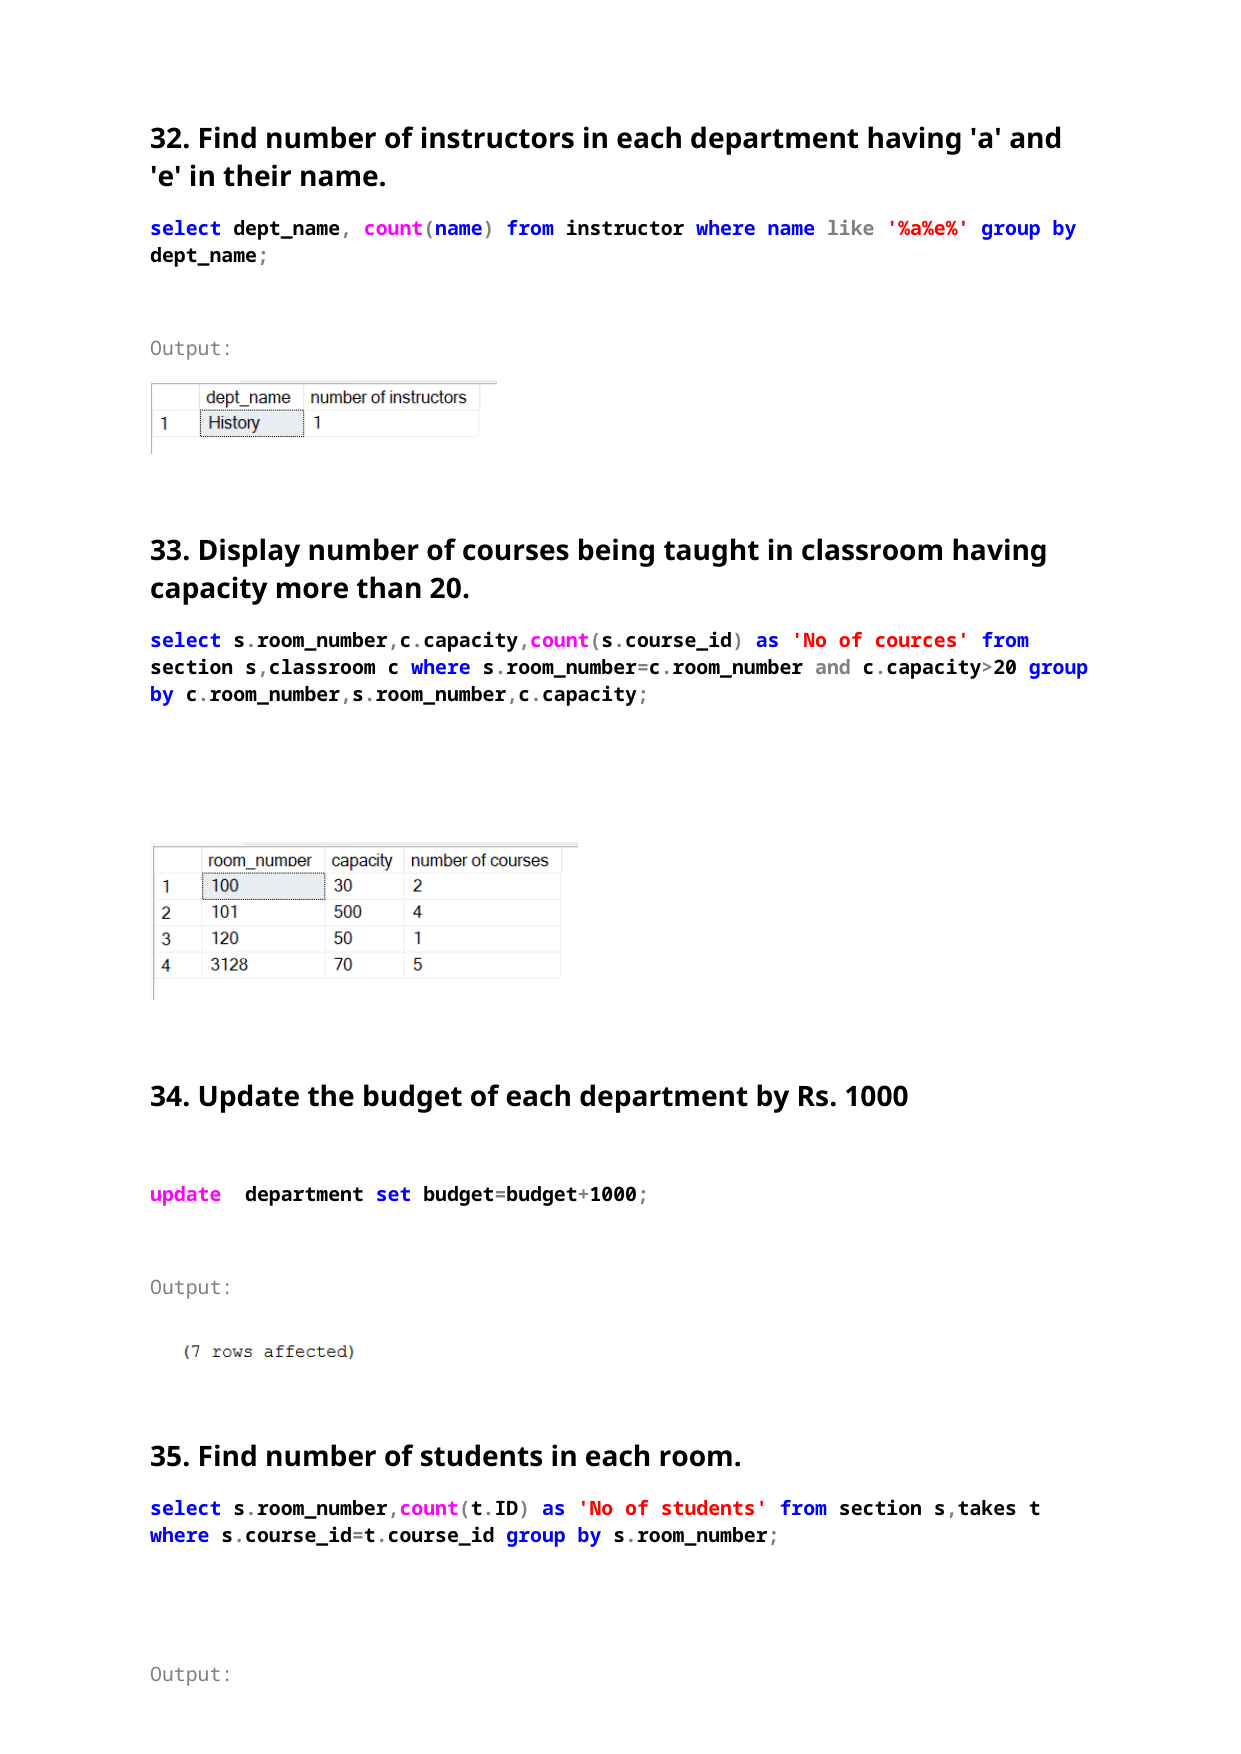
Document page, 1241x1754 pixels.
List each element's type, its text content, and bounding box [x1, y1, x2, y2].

subtitle 35. Find number of students in each room. [150, 1437, 1090, 1475]
subtitle 33. Display number of courses being taught in classroom having capacity more than 20. [150, 530, 1090, 607]
subtitle select s.room_number,c.capacity,count(s.course_id) as 'No of cources' from section s,classroom c where s.room_number=c.room_number and c.capacity>20 group by c.room_number,s.room_number,c.capacity; [150, 626, 1090, 707]
picture [150, 842, 579, 1000]
picture [150, 380, 497, 454]
subtitle update department set budget=budget+1000; [150, 1181, 1090, 1207]
subtitle select s.room_number,count(t.ID) as 'No of students' from section s,takes t where s.course_id=t.course_id group by s.room_number; [150, 1494, 1090, 1548]
subtitle select dept_name, count(name) from instructor where name like '%a%e%' group by dept_name; [150, 214, 1090, 268]
subtitle 34. Update the budget of each department by Rs. 1000 [150, 1076, 1090, 1115]
subtitle Output: [150, 1660, 1090, 1687]
picture [150, 1319, 683, 1376]
subtitle Output: [150, 334, 1090, 361]
subtitle Output: [150, 1273, 1090, 1300]
subtitle 32. Find number of instructors in each department having 'a' and 'e' in their name. [150, 118, 1090, 195]
